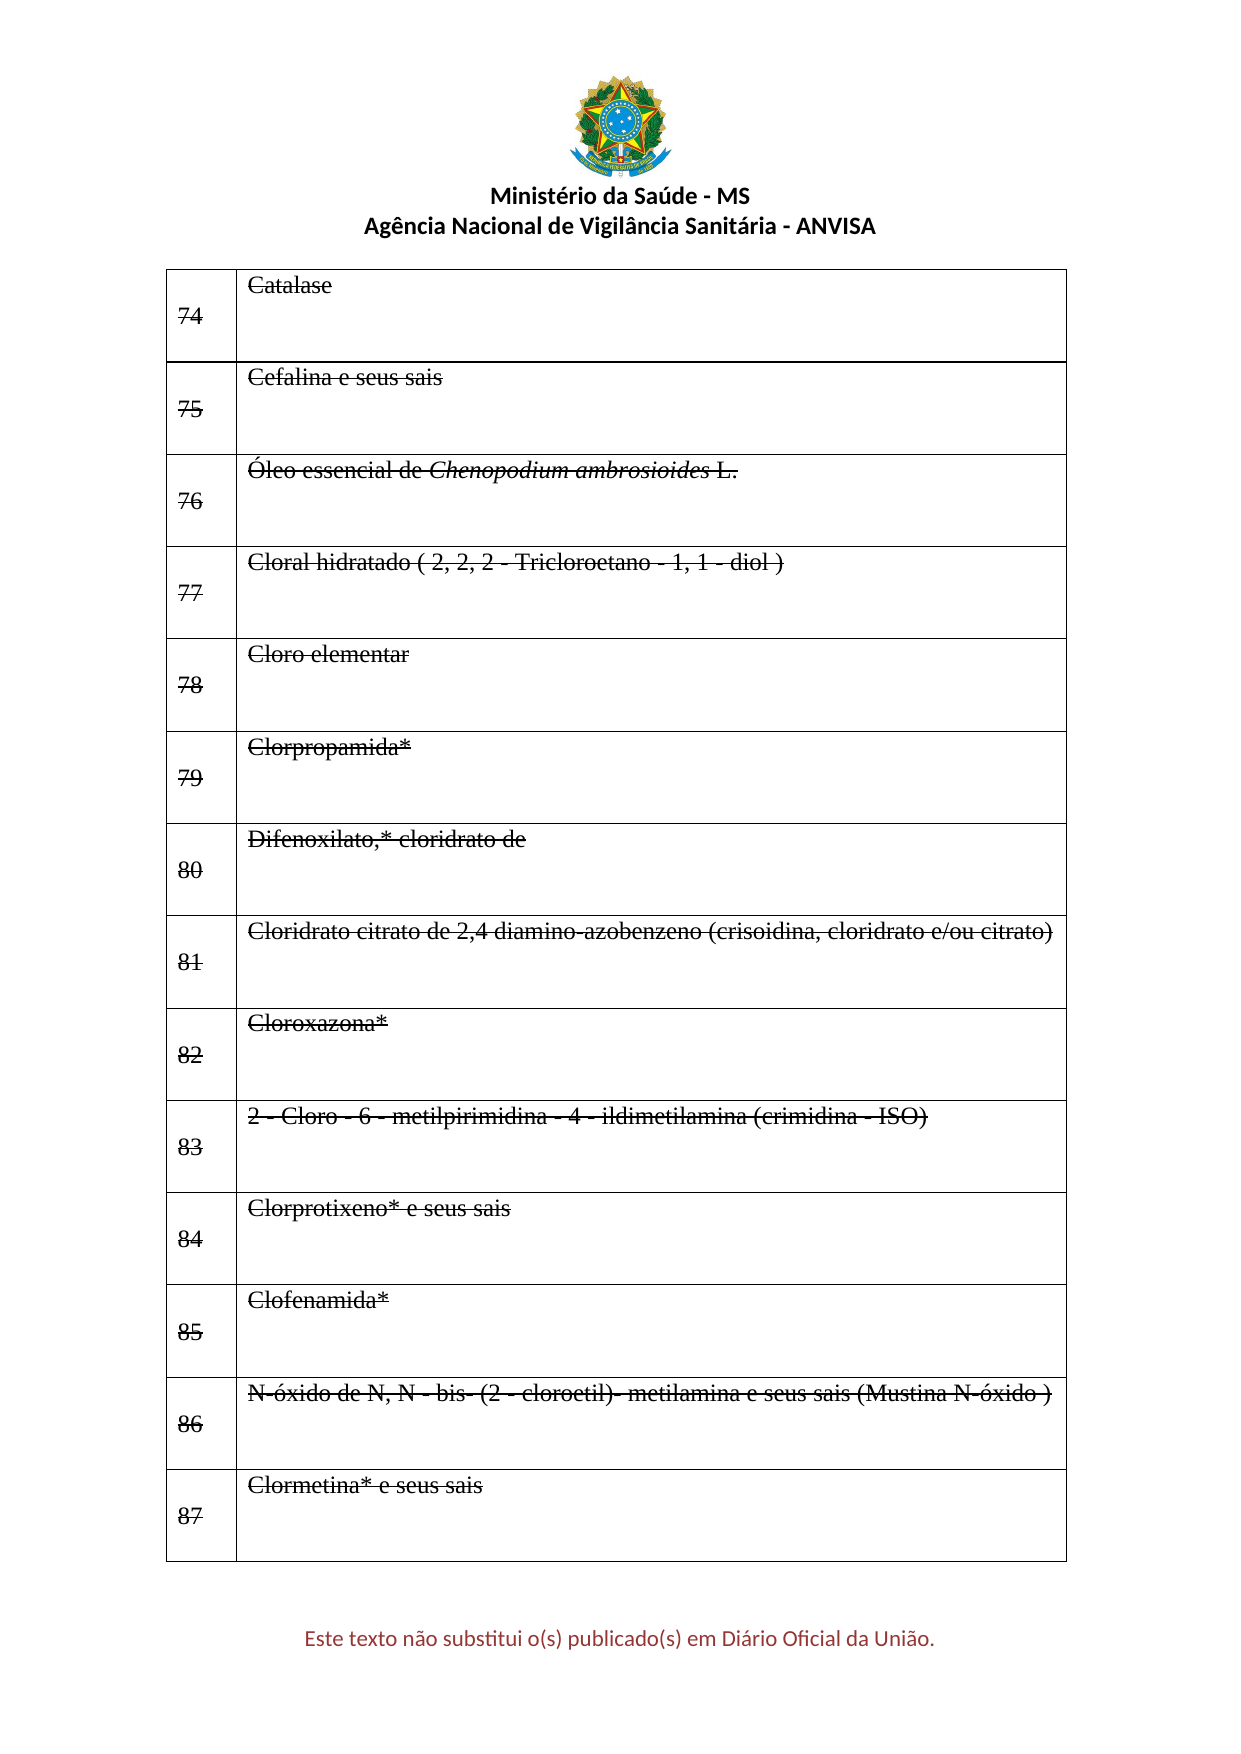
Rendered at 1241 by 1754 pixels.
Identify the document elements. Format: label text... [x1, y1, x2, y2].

table_cell Cloridrato citrato de 2,4 diamino-azobenzeno (crisoidina, cloridrato e/ou citrato) [237, 916, 1066, 1007]
table_cell 76 [167, 455, 236, 546]
table_cell 81 [167, 916, 236, 1007]
table_cell 77 [167, 547, 236, 638]
table_cell Difenoxilato,* cloridrato de [237, 824, 1066, 915]
table_cell 84 [167, 1193, 236, 1284]
table_cell 79 [167, 732, 236, 823]
table_cell Cloroxazona* [237, 1009, 1066, 1100]
table_cell Clorpropamida* [237, 732, 1066, 823]
table_cell Clorprotixeno* e seus sais [237, 1193, 1066, 1284]
table_cell Cefalina e seus sais [237, 363, 1066, 454]
table_cell N-óxido de N, N - bis- (2 - cloroetil)- metilamina e seus sais (Mustina N-óxido ) [237, 1378, 1066, 1469]
table_cell 80 [167, 824, 236, 915]
table_cell Clormetina* e seus sais [237, 1470, 1066, 1561]
table_cell 75 [167, 363, 236, 454]
table_cell 74 [167, 270, 236, 361]
table_cell Cloro elementar [237, 639, 1066, 731]
table_cell Catalase [237, 270, 1066, 361]
table_cell Óleo essencial de Chenopodium ambrosioides L. [237, 455, 1066, 546]
table_cell Clofenamida* [237, 1285, 1066, 1377]
table_cell 85 [167, 1285, 236, 1377]
table_cell 86 [167, 1378, 236, 1469]
table_cell 2 - Cloro - 6 - metilpirimidina - 4 - ildimetilamina (crimidina - ISO) [237, 1101, 1066, 1192]
table_cell 78 [167, 639, 236, 731]
table_cell 82 [167, 1009, 236, 1100]
table_cell 87 [167, 1470, 236, 1561]
table_cell 83 [167, 1101, 236, 1192]
picture [566, 73, 674, 180]
table_cell Cloral hidratado ( 2, 2, 2 - Tricloroetano - 1, 1 - diol ) [237, 547, 1066, 638]
